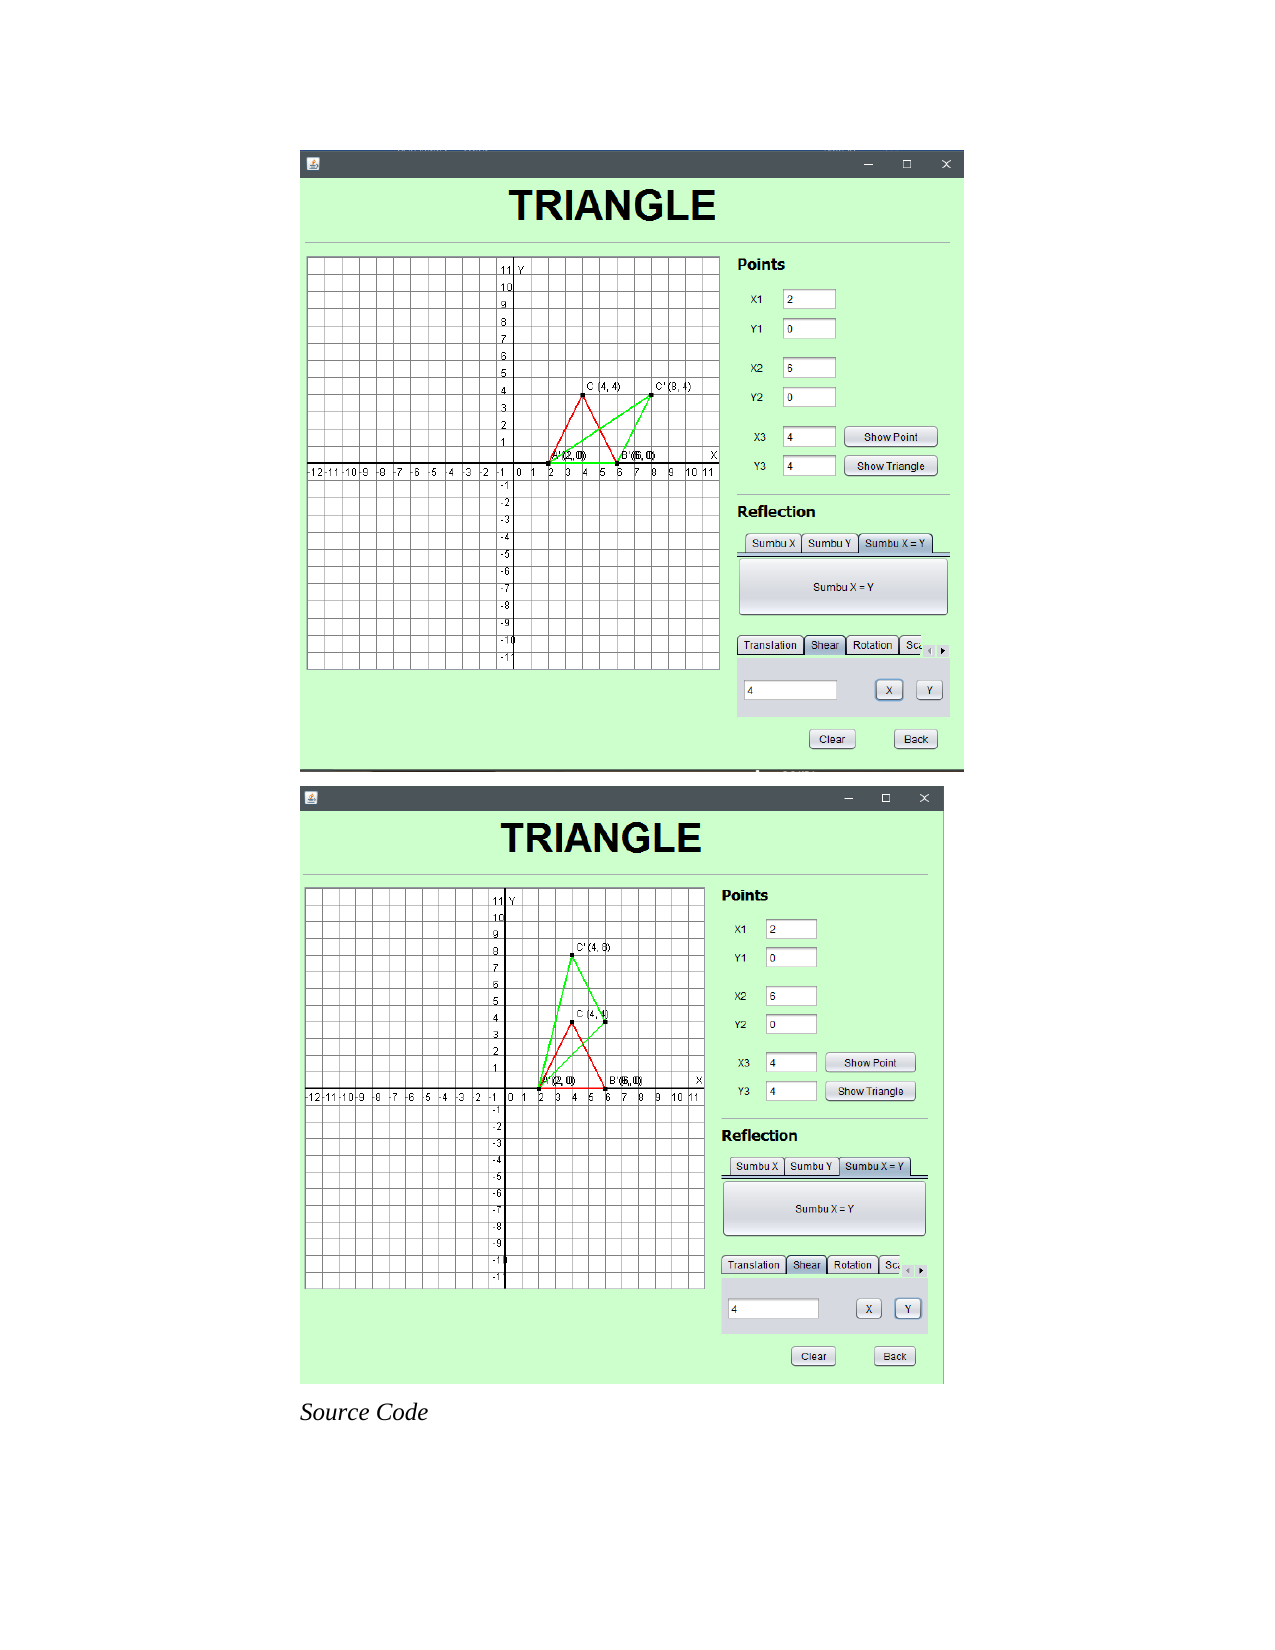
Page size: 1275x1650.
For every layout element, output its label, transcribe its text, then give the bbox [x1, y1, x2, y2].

picture [300, 150, 964, 772]
list Source Code [300, 1397, 1125, 1426]
picture [300, 786, 944, 1384]
